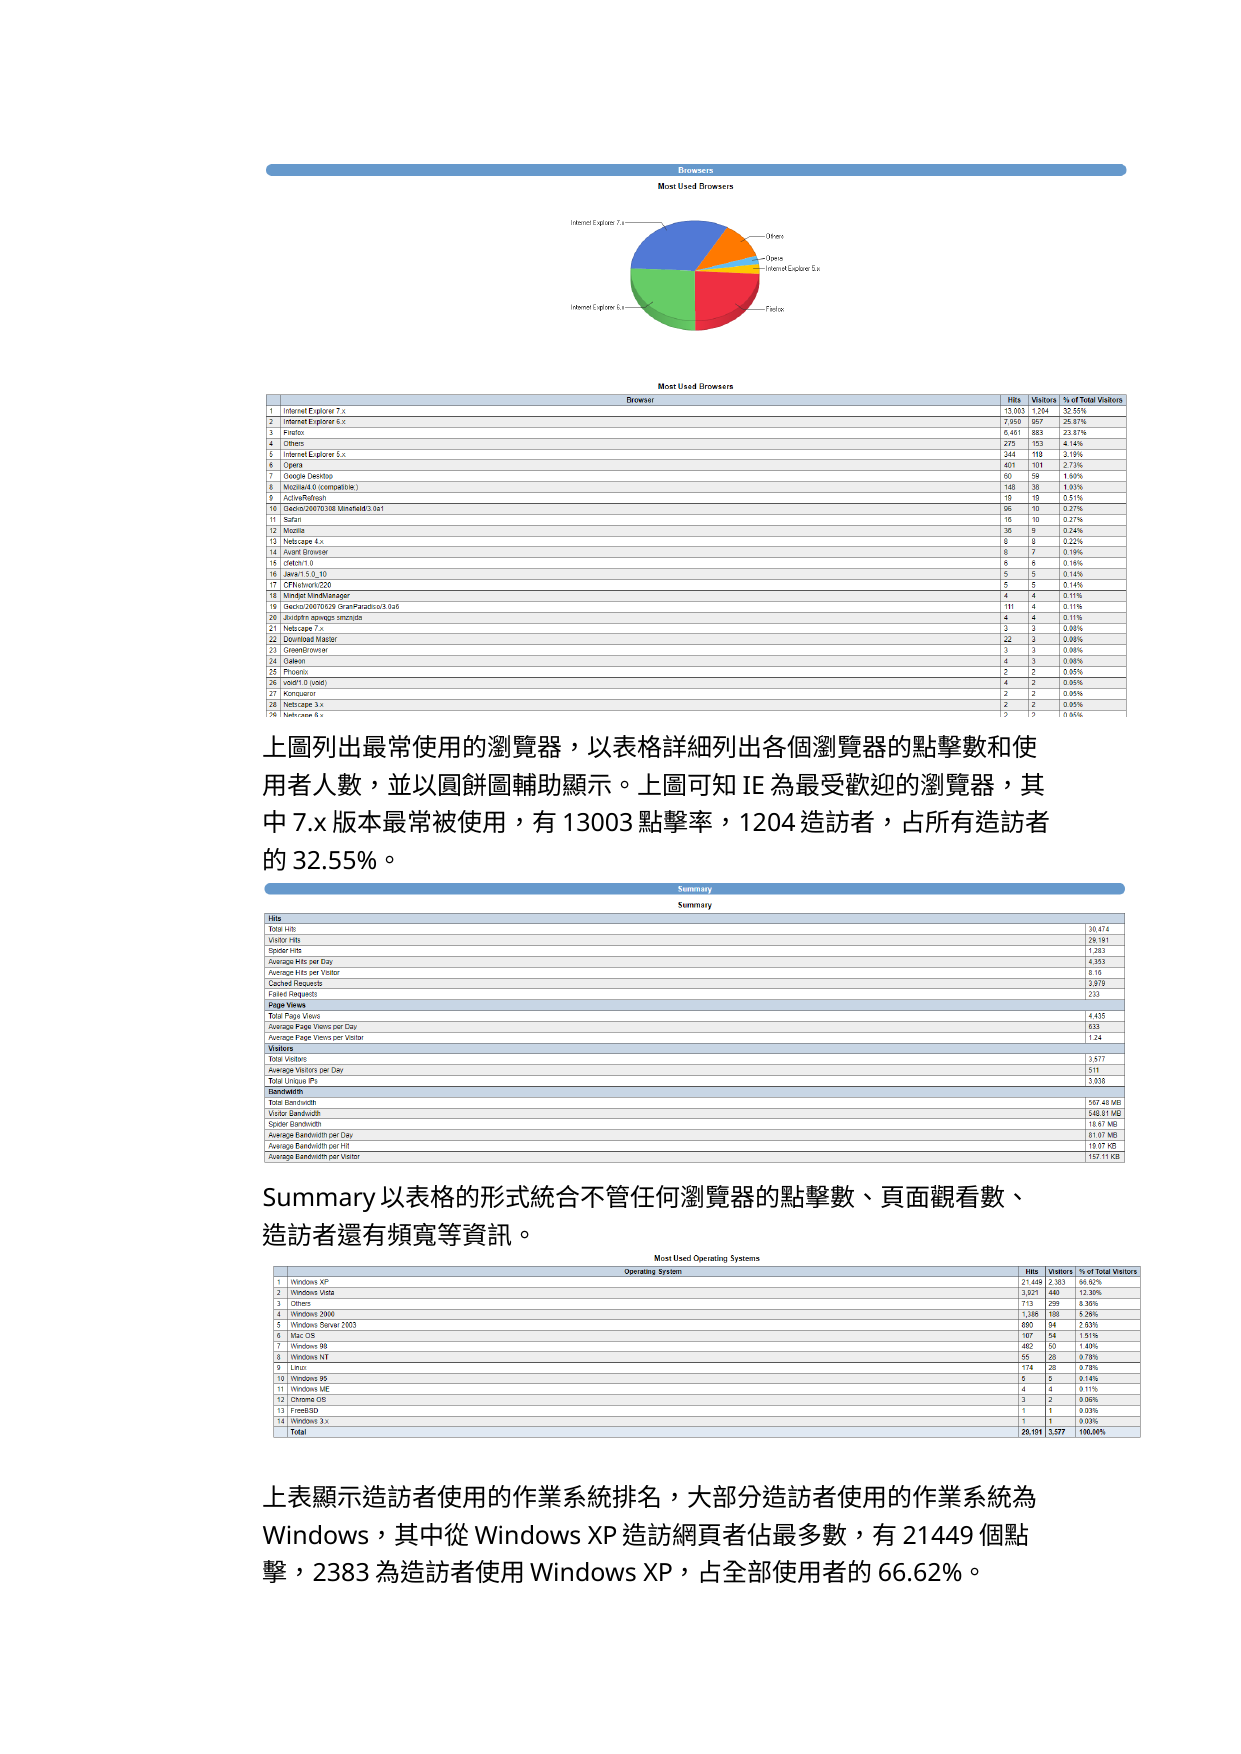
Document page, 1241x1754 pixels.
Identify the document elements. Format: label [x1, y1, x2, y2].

list [225, 164, 1053, 1589]
picture [262, 164, 1128, 717]
picture [262, 1252, 1152, 1447]
picture [262, 877, 1127, 1164]
